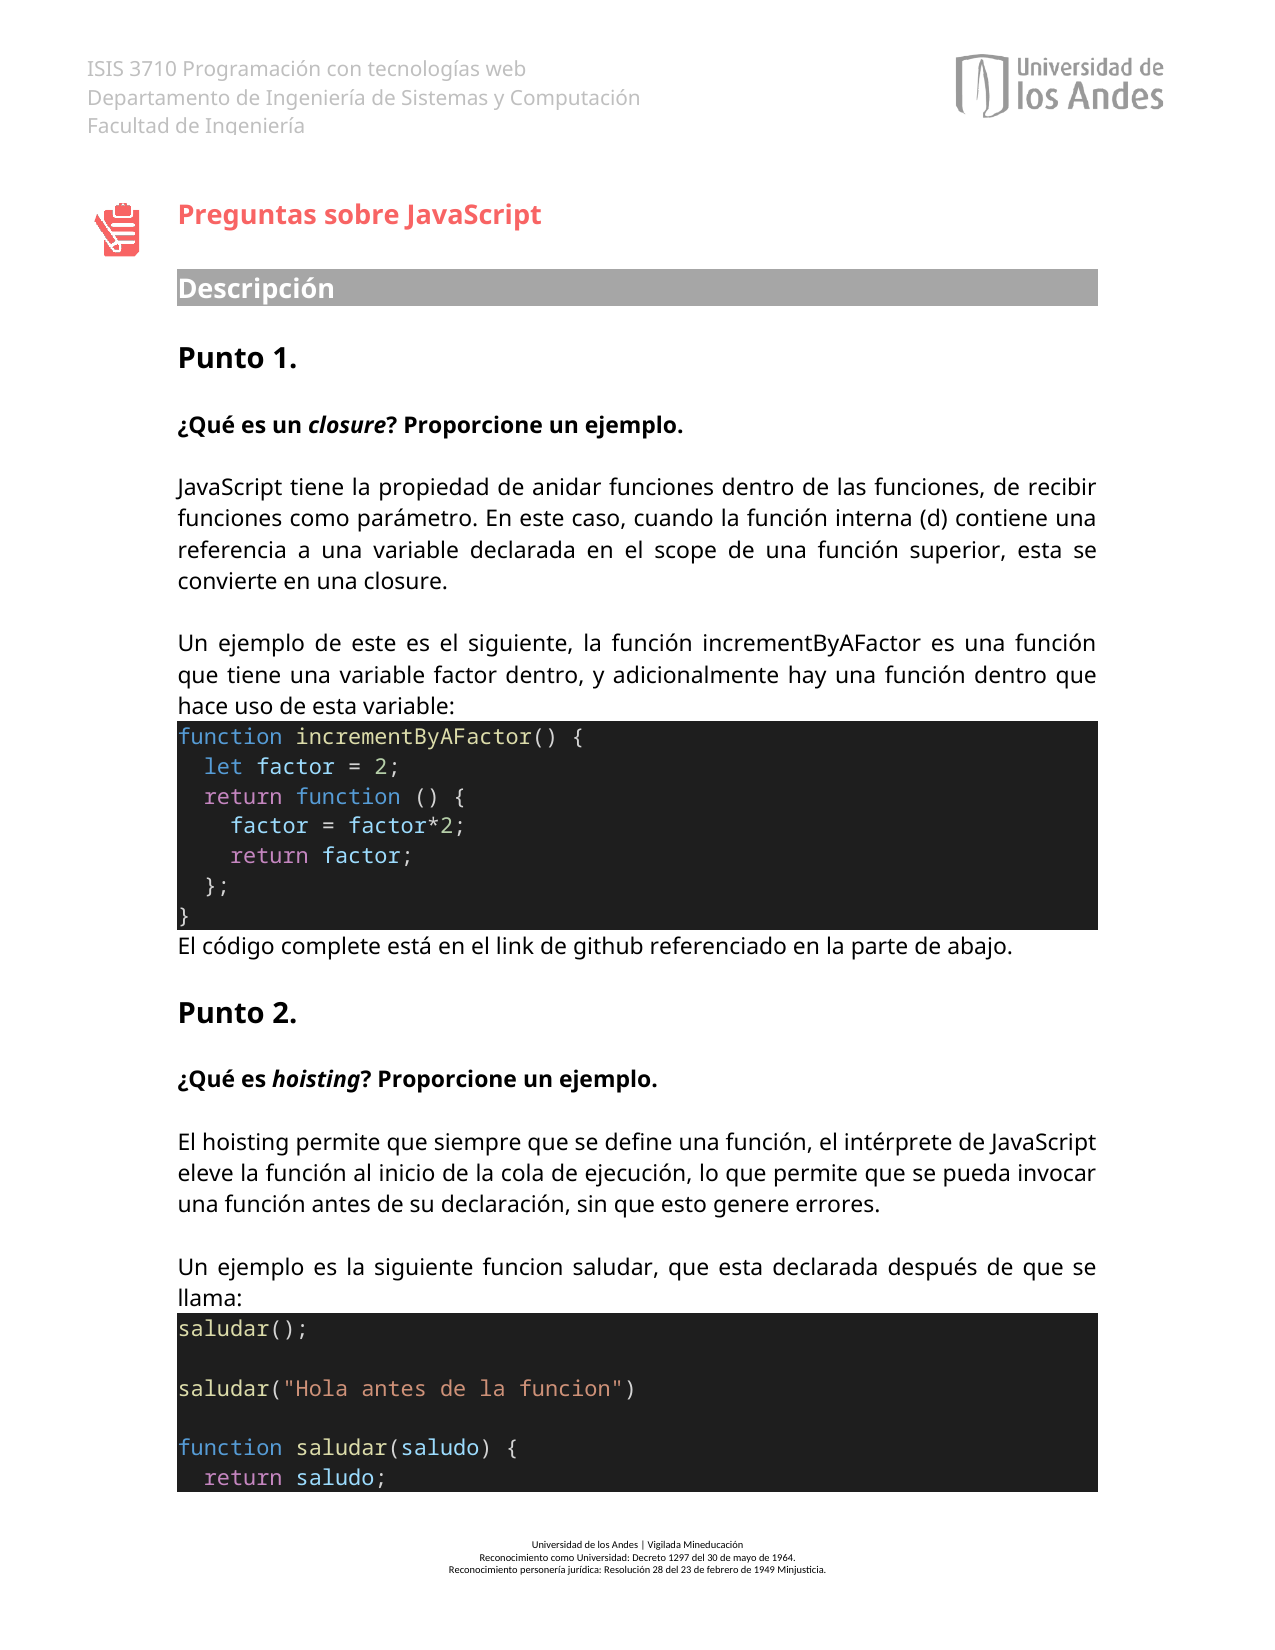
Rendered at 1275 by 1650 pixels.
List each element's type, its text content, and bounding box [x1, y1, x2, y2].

text }; [177, 870, 1098, 900]
text Un ejemplo es la siguiente funcion saludar, que esta declarada después de que se llama: [177, 1251, 1098, 1313]
text return saludo; [177, 1462, 1098, 1492]
text ¿Qué es un closure? Proporcione un ejemplo. [177, 409, 1098, 440]
text function incrementByAFactor() { [177, 721, 1098, 751]
text El hoisting permite que siempre que se define una función, el intérprete de JavaScript eleve la función al inicio de la cola de ejecución, lo que permite que se pueda invocar una función antes de su declaración, sin que esto genere errores. [177, 1126, 1098, 1219]
text Punto 2. [177, 992, 1098, 1032]
text let factor = 2; [177, 751, 1098, 781]
text Un ejemplo de este es el siguiente, la función incrementByAFactor es una función que tiene una variable factor dentro, y adicionalmente hay una función dentro que hace uso de esta variable: [177, 627, 1098, 721]
picture [87, 202, 141, 257]
text saludar("Hola antes de la funcion") [177, 1373, 1098, 1402]
text JavaScript tiene la propiedad de anidar funciones dentro de las funciones, de recibir funciones como parámetro. En este caso, cuando la función interna (d) contiene una referencia a una variable declarada en el scope de una función superior, esta se convierte en una closure. [177, 471, 1098, 596]
text El código complete está en el link de github referenciado en la parte de abajo. [177, 930, 1098, 961]
picture [954, 54, 1164, 118]
text saludar(); [177, 1313, 1098, 1343]
text Punto 1. [177, 338, 1098, 377]
text ¿Qué es hoisting? Proporcione un ejemplo. [177, 1063, 1098, 1094]
text Descripción [177, 269, 1098, 306]
text function saludar(saludo) { [177, 1432, 1098, 1462]
text return function () { [177, 781, 1098, 811]
text return factor; [177, 840, 1098, 870]
text factor = factor*2; [177, 811, 1098, 840]
text } [177, 900, 1098, 930]
text Preguntas sobre JavaScript [177, 196, 1098, 233]
